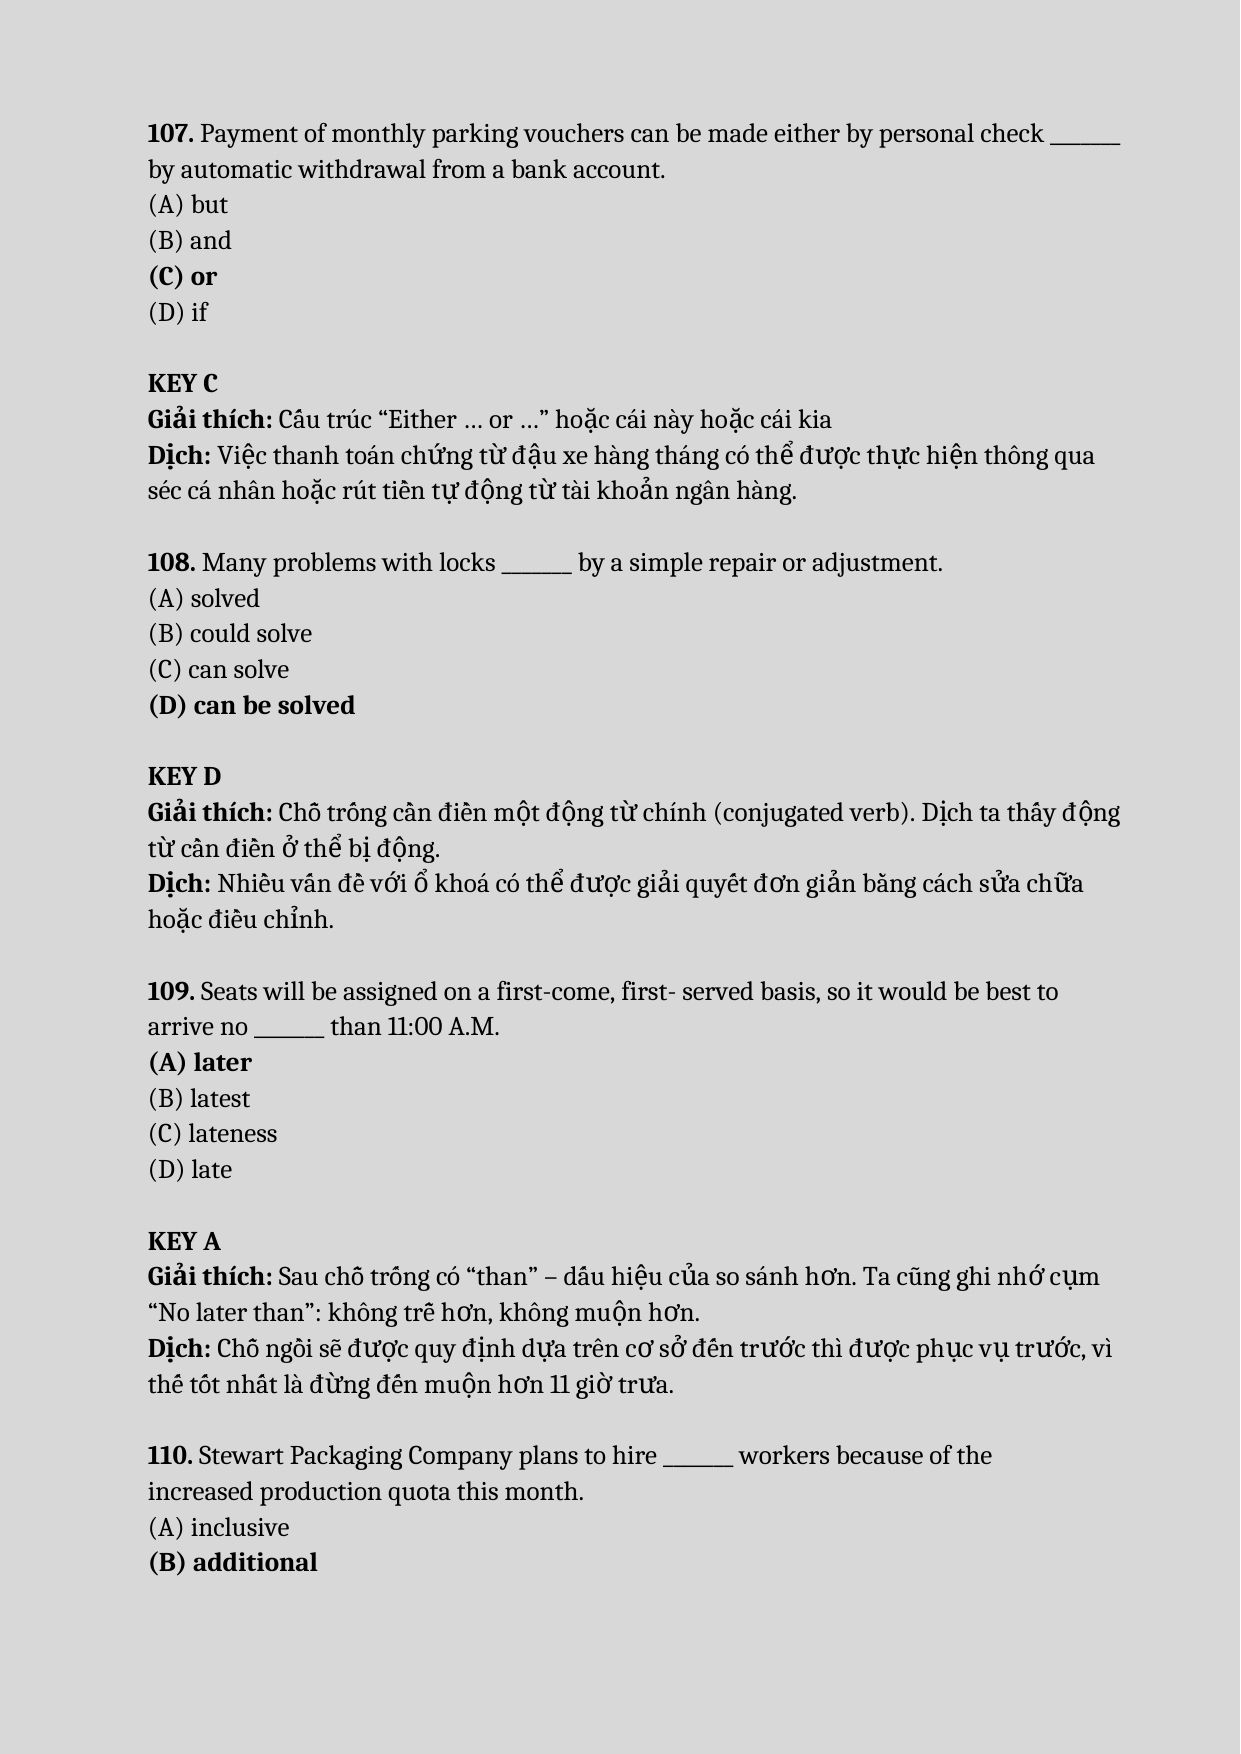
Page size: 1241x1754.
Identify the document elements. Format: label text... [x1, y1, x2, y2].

text 109. Seats will be assigned on a first-come, first- served basis, so it would be best to arrive no _______ than 11:00 A.M. (A) later (B) latest (C) lateness (D) late [148, 976, 1122, 1185]
text 107. Payment of monthly parking vouchers can be made either by personal check _______ by automatic withdrawal from a bank account. (A) but (B) and (C) or (D) if [148, 118, 1122, 328]
text (A) inclusive [148, 1512, 1122, 1543]
text 108. Many problems with locks _______ by a simple repair or adjustment. (A) solved (B) could solve (C) can solve (D) can be solved [148, 547, 1122, 721]
text (B) additional [148, 1547, 1122, 1578]
text KEY C [148, 368, 1122, 399]
text KEY D [148, 761, 1122, 792]
text Giải thích: Cấu trúc “Either … or …” hoặc cái này hoặc cái kia [148, 404, 1122, 435]
text KEY A [148, 1226, 1122, 1257]
text Giải thích: Chỗ trống cần điền một động từ chính (conjugated verb). Dịch ta thấy động từ cần điền ở thể bị động. [148, 797, 1122, 864]
text Dịch: Nhiều vấn đề với ổ khoá có thể được giải quyết đơn giản bằng cách sửa chữa hoặc điều chỉnh. [148, 868, 1122, 935]
text Dịch: Chỗ ngồi sẽ được quy định dựa trên cơ sở đến trước thì được phục vụ trước, vì thế tốt nhất là đừng đến muộn hơn 11 giờ trưa. [148, 1333, 1122, 1400]
text 110. Stewart Packaging Company plans to hire _______ workers because of the increased production quota this month. [148, 1440, 1122, 1507]
text Giải thích: Sau chỗ trống có “than” – dấu hiệu của so sánh hơn. Ta cũng ghi nhớ cụm “No later than”: không trễ hơn, không muộn hơn. [148, 1261, 1122, 1328]
text Dịch: Việc thanh toán chứng từ đậu xe hàng tháng có thể được thực hiện thông qua séc cá nhân hoặc rút tiền tự động từ tài khoản ngân hàng. [148, 440, 1122, 507]
